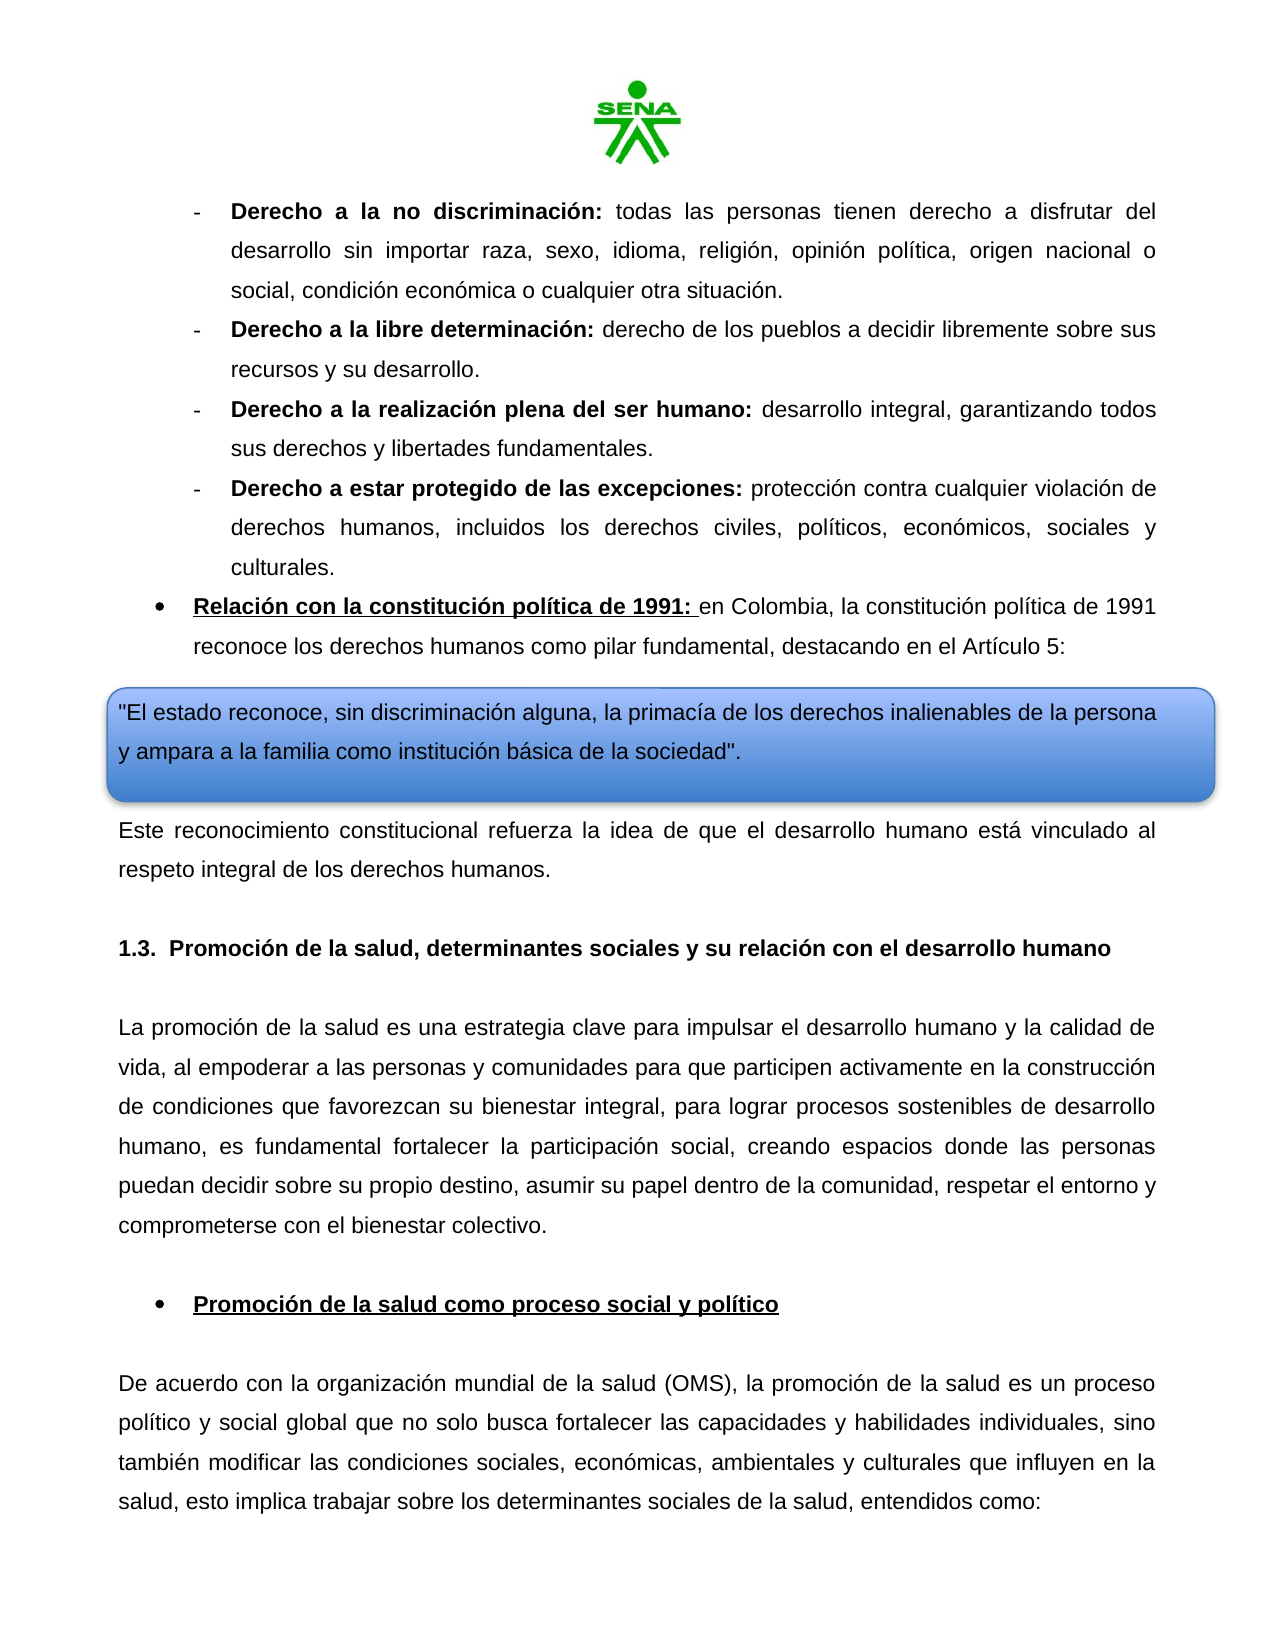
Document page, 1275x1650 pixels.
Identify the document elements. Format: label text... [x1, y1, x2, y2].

list Derecho a la no discriminación: todas las personas tienen derecho a disfrutar del desarrollo sin importar raza, sexo, idioma, religión, opinión política, origen nacional o social, condición económica o cualquier otra situación. [193, 198, 1157, 303]
text 1.3. Promoción de la salud, determinantes sociales y su relación con el desarrollo humano [118, 935, 1157, 962]
list Derecho a estar protegido de las excepciones: protección contra cualquier violación de derechos humanos, incluidos los derechos civiles, políticos, económicos, sociales y culturales. [193, 474, 1157, 580]
list Derecho a la libre determinación: derecho de los pueblos a decidir libremente sobre sus recursos y su desarrollo. [193, 316, 1157, 382]
picture [588, 75, 687, 172]
text Este reconocimiento constitucional refuerza la idea de que el desarrollo humano está vinculado al respeto integral de los derechos humanos. [118, 817, 1157, 883]
text La promoción de la salud es una estrategia clave para impulsar el desarrollo humano y la calidad de vida, al empoderar a las personas y comunidades para que participen activamente en la construcción de condiciones que favorezcan su bienestar integral, para lograr procesos sostenibles de desarrollo humano, es fundamental fortalecer la participación social, creando espacios donde las personas puedan decidir sobre su propio destino, asumir su papel dentro de la comunidad, respetar el entorno y comprometerse con el bienestar colectivo. [118, 1014, 1157, 1238]
text De acuerdo con la organización mundial de la salud (OMS), la promoción de la salud es un proceso político y social global que no solo busca fortalecer las capacidades y habilidades individuales, sino también modificar las condiciones sociales, económicas, ambientales y culturales que influyen en la salud, esto implica trabajar sobre los determinantes sociales de la salud, entendidos como: [118, 1369, 1157, 1514]
list Relación con la constitución política de 1991: en Colombia, la constitución política de 1991 reconoce los derechos humanos como pilar fundamental, destacando en el Artículo 5: [156, 593, 1157, 659]
list Derecho a la realización plena del ser humano: desarrollo integral, garantizando todos sus derechos y libertades fundamentales. [193, 396, 1157, 461]
list Promoción de la salud como proceso social y político [156, 1291, 1157, 1317]
text "El estado reconoce, sin discriminación alguna, la primacía de los derechos inalienables de la persona y ampara a la familia como institución básica de la sociedad". [118, 698, 1157, 764]
